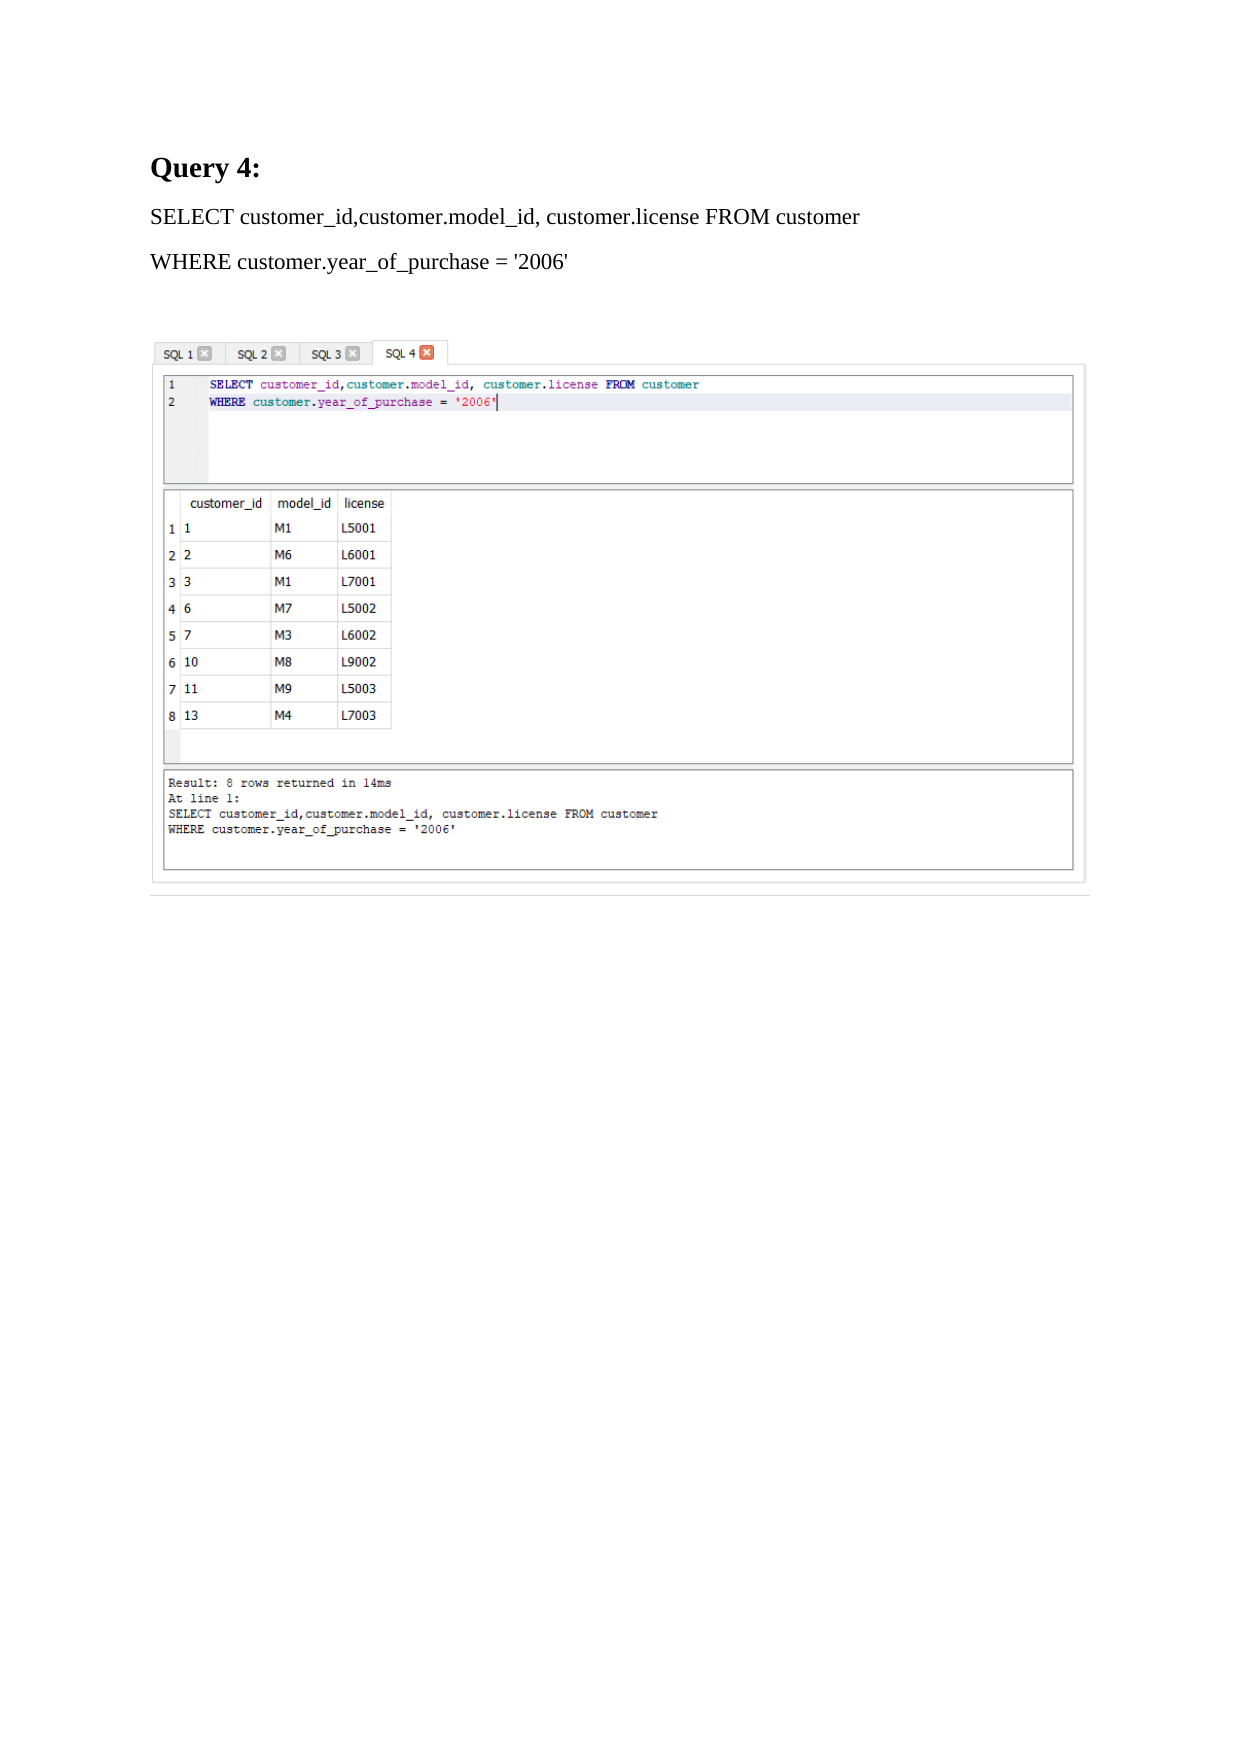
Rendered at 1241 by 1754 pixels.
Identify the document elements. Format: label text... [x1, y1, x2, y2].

text Query 4: [150, 150, 1090, 183]
text WHERE customer.year_of_purchase = '2006' [150, 248, 1090, 274]
text SELECT customer_id,customer.model_id, customer.license FROM customer [150, 203, 1090, 229]
picture [150, 338, 1091, 896]
